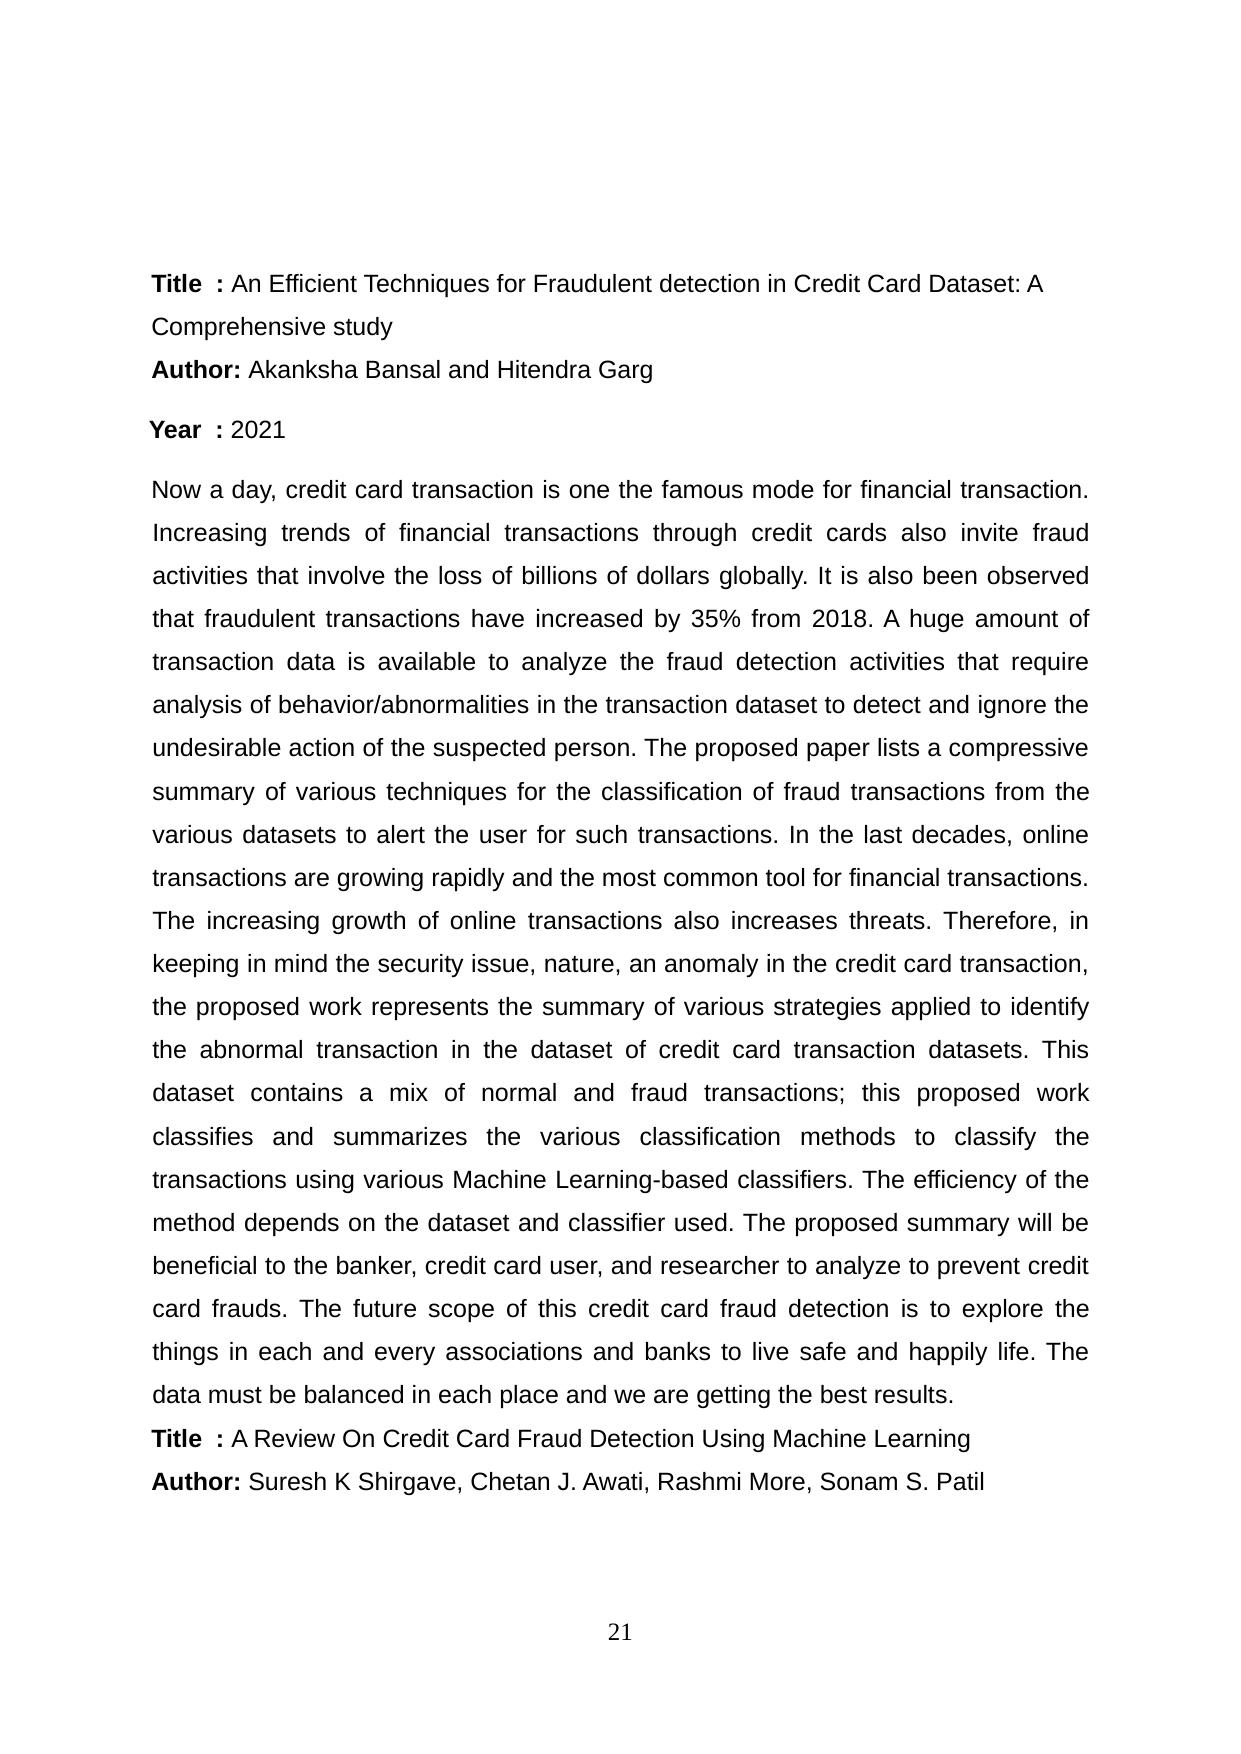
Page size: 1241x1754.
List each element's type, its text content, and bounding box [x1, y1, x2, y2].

text Comprehensive study [151, 312, 1091, 341]
text Author: Akanksha Bansal and Hitendra Garg [151, 355, 1091, 384]
subtitle Year : 2021 [148, 415, 1099, 443]
text Title : A Review On Credit Card Fraud Detection Using Machine Learning [151, 1424, 1091, 1452]
text Now a day, credit card transaction is one the famous mode for financial transaction. Increasing trends of financial transactions through credit cards also invite fraud activities that involve the loss of billions of dollars globally. It is also been observed that fraudulent transactions have increased by 35% from 2018. A huge amount of transaction data is available to analyze the fraud detection activities that require analysis of behavior/abnormalities in the transaction dataset to detect and ignore the undesirable action of the suspected person. The proposed paper lists a compressive summary of various techniques for the classification of fraud transactions from the various datasets to alert the user for such transactions. In the last decades, online transactions are growing rapidly and the most common tool for financial transactions. The increasing growth of online transactions also increases threats. Therefore, in keeping in mind the security issue, nature, an anomaly in the credit card transaction, the proposed work represents the summary of various strategies applied to identify the abnormal transaction in the dataset of credit card transaction datasets. This dataset contains a mix of normal and fraud transactions; this proposed work classifies and summarizes the various classification methods to classify the transactions using various Machine Learning-based classifiers. The efficiency of the method depends on the dataset and classifier used. The proposed summary will be beneficial to the banker, credit card user, and researcher to analyze to prevent credit card frauds. The future scope of this credit card fraud detection is to explore the things in each and every associations and banks to live safe and happily life. The data must be balanced in each place and we are getting the best results. [151, 474, 1091, 1409]
text Title : An Efficient Techniques for Fraudulent detection in Credit Card Dataset: A [151, 269, 1091, 298]
text Author: Suresh K Shirgave, Chetan J. Awati, Rashmi More, Sonam S. Patil [151, 1467, 1091, 1495]
